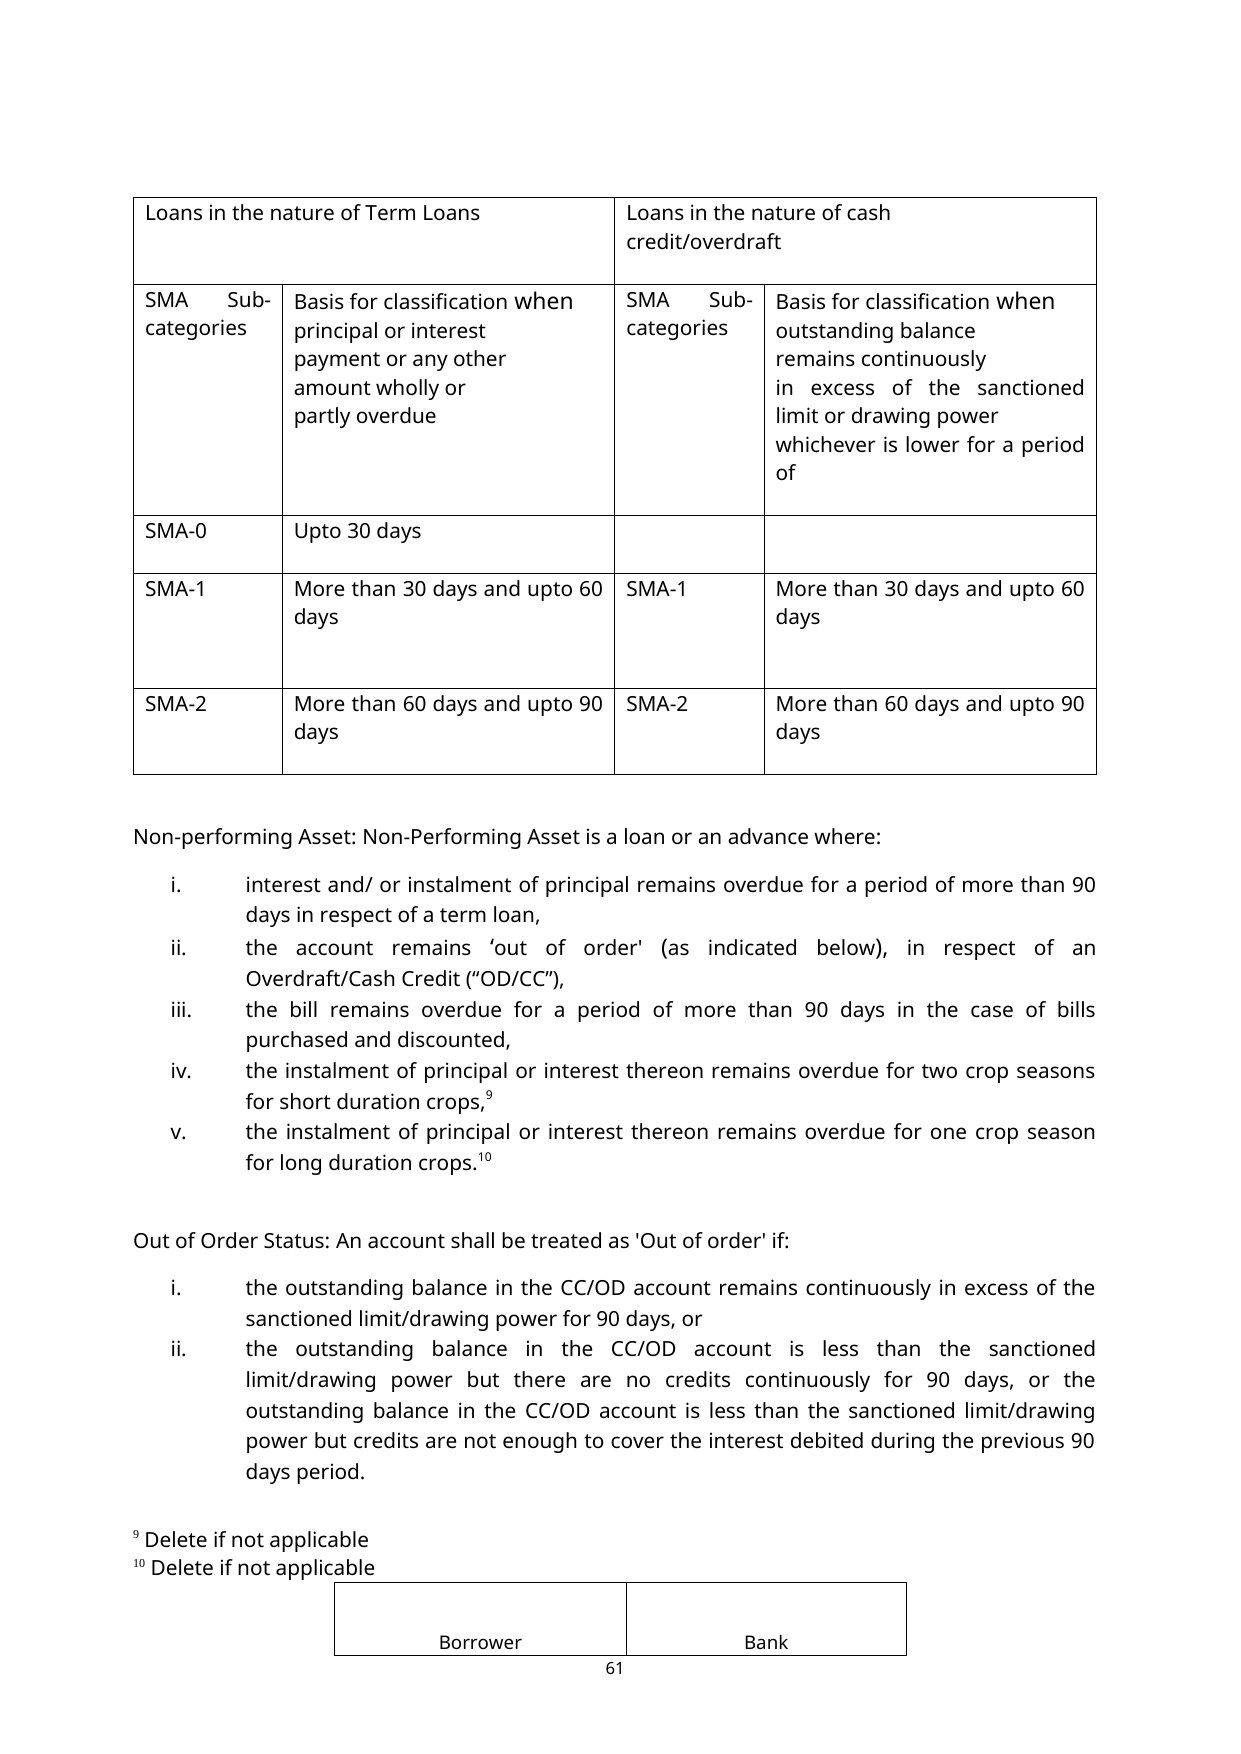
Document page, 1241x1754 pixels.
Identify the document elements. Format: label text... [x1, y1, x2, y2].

table_cell SMA-0 [134, 516, 282, 573]
table_cell More than 30 days and upto 60 days [283, 574, 614, 688]
table_cell SMA-1 [615, 574, 764, 688]
list the bill remains overdue for a period of more than 90 days in the case of bills purchased and discounted, [170, 995, 1097, 1054]
table_cell More than 60 days and upto 90 days [283, 689, 614, 774]
text Non-performing Asset: Non-Performing Asset is a loan or an advance where: [133, 822, 1097, 851]
list the instalment of principal or interest thereon remains overdue for one crop season for long duration crops. [170, 1117, 1097, 1177]
list the instalment of principal or interest thereon remains overdue for two crop seasons for short duration crops, [170, 1056, 1097, 1115]
table_cell SMA Sub-categories [615, 285, 764, 515]
text Out of Order Status: An account shall be treated as 'Out of order' if: [133, 1226, 1097, 1254]
table_header Loans in the nature of Term Loans [134, 198, 614, 284]
table_cell More than 60 days and upto 90 days [765, 689, 1096, 774]
table_cell Basis for classification when principal or interest payment or any other amount wholly or partly overdue [283, 285, 614, 515]
list interest and/ or instalment of principal remains overdue for a period of more than 90 days in respect of a term loan, [170, 870, 1097, 929]
table_cell SMA Sub-categories [134, 285, 282, 515]
list the outstanding balance in the CC/OD account is less than the sanctioned limit/drawing power but there are no credits continuously for 90 days, or the outstanding balance in the CC/OD account is less than the sanctioned limit/drawing power but credits are not enough to cover the interest debited during the previous 90 days period. [170, 1334, 1097, 1486]
table_header Loans in the nature of cash credit/overdraft [615, 198, 1096, 284]
list the account remains ‘out of order' (as indicated below), in respect of an Overdraft/Cash Credit (“OD/CC”), [170, 931, 1097, 993]
table_cell SMA-2 [615, 689, 764, 774]
table_cell [765, 516, 1096, 573]
table_cell Upto 30 days [283, 516, 614, 573]
table_cell SMA-2 [134, 689, 282, 774]
table_cell [615, 516, 764, 573]
list the outstanding balance in the CC/OD account remains continuously in excess of the sanctioned limit/drawing power for 90 days, or [170, 1273, 1097, 1332]
table_cell More than 30 days and upto 60 days [765, 574, 1096, 688]
table_cell Basis for classification when outstanding balance remains continuously in excess of the sanctioned limit or drawing power whichever is lower for a period of [765, 285, 1096, 515]
table_cell SMA-1 [134, 574, 282, 688]
